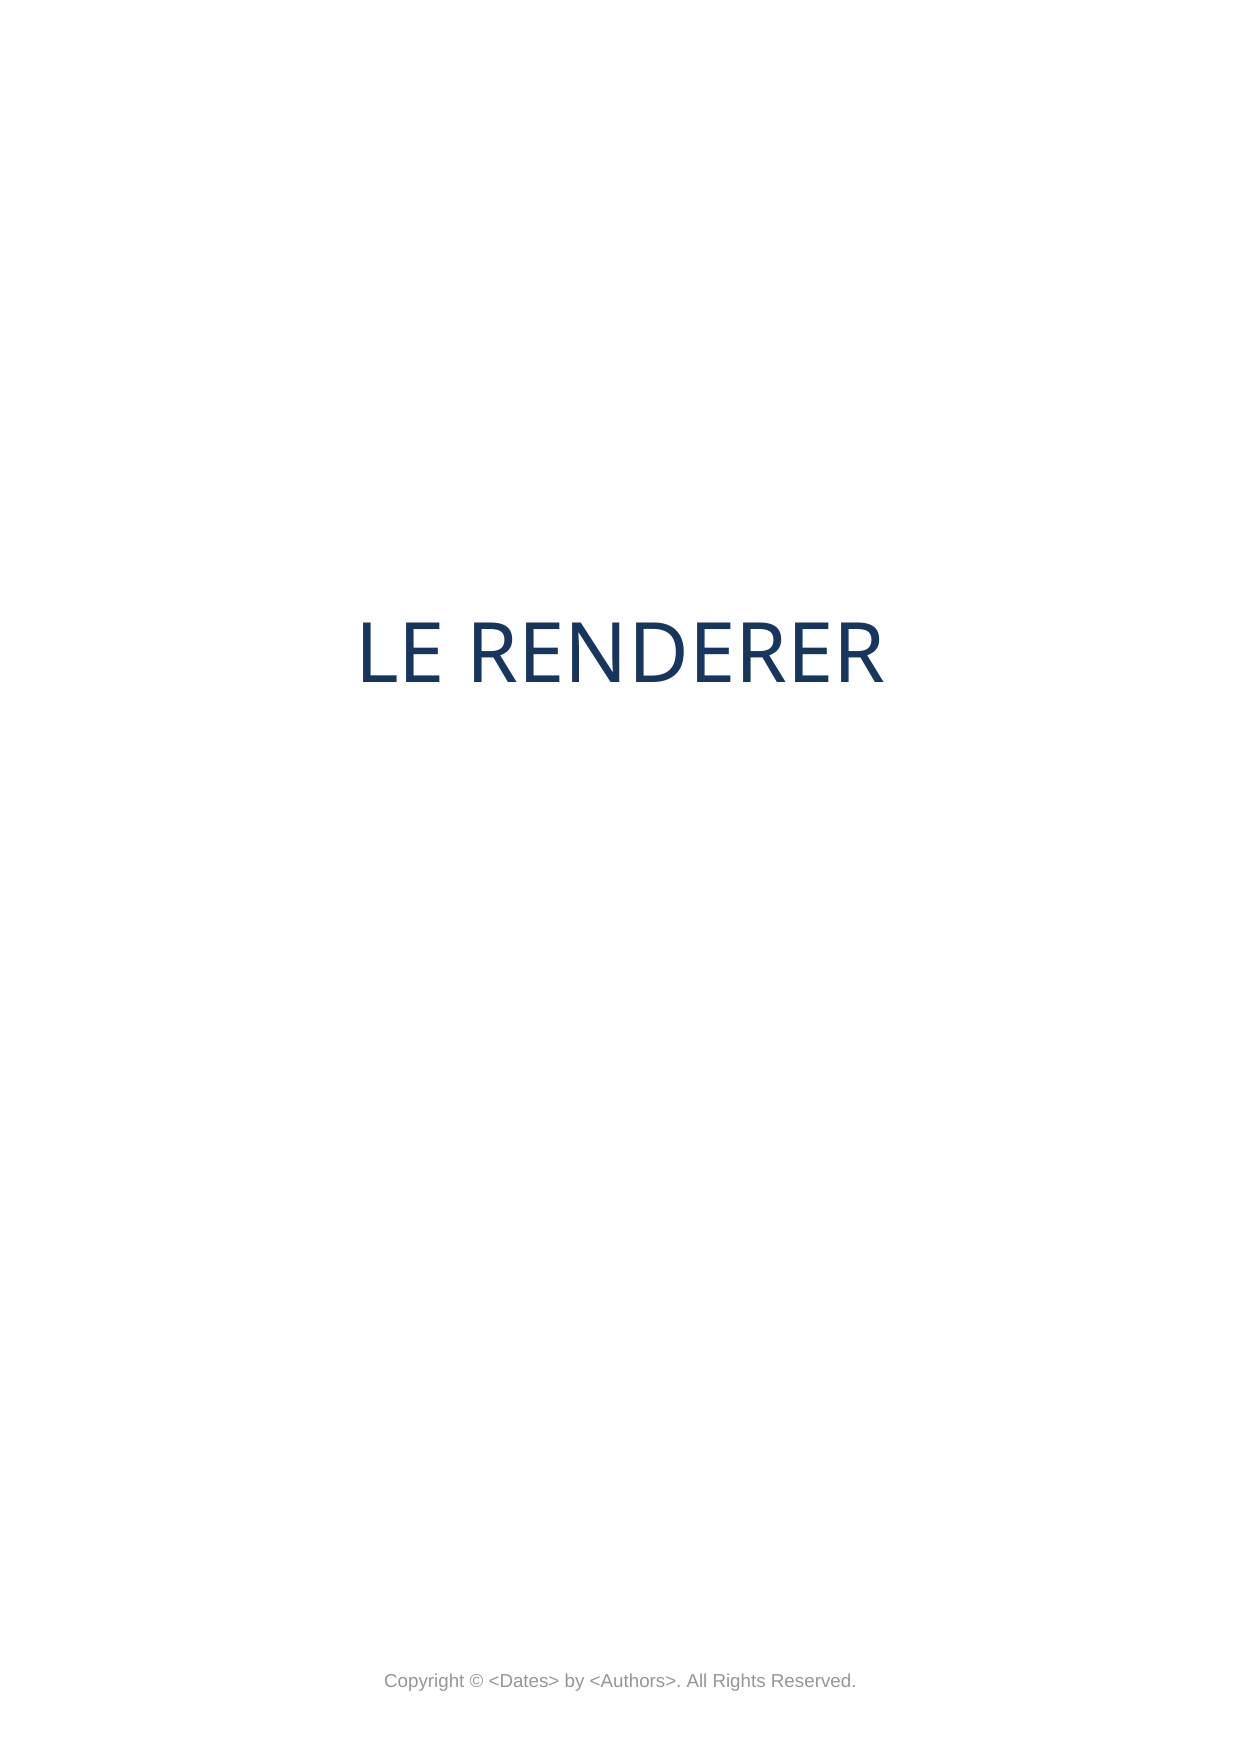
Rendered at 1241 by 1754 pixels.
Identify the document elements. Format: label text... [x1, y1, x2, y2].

text LE RENDERER [125, 594, 1115, 707]
